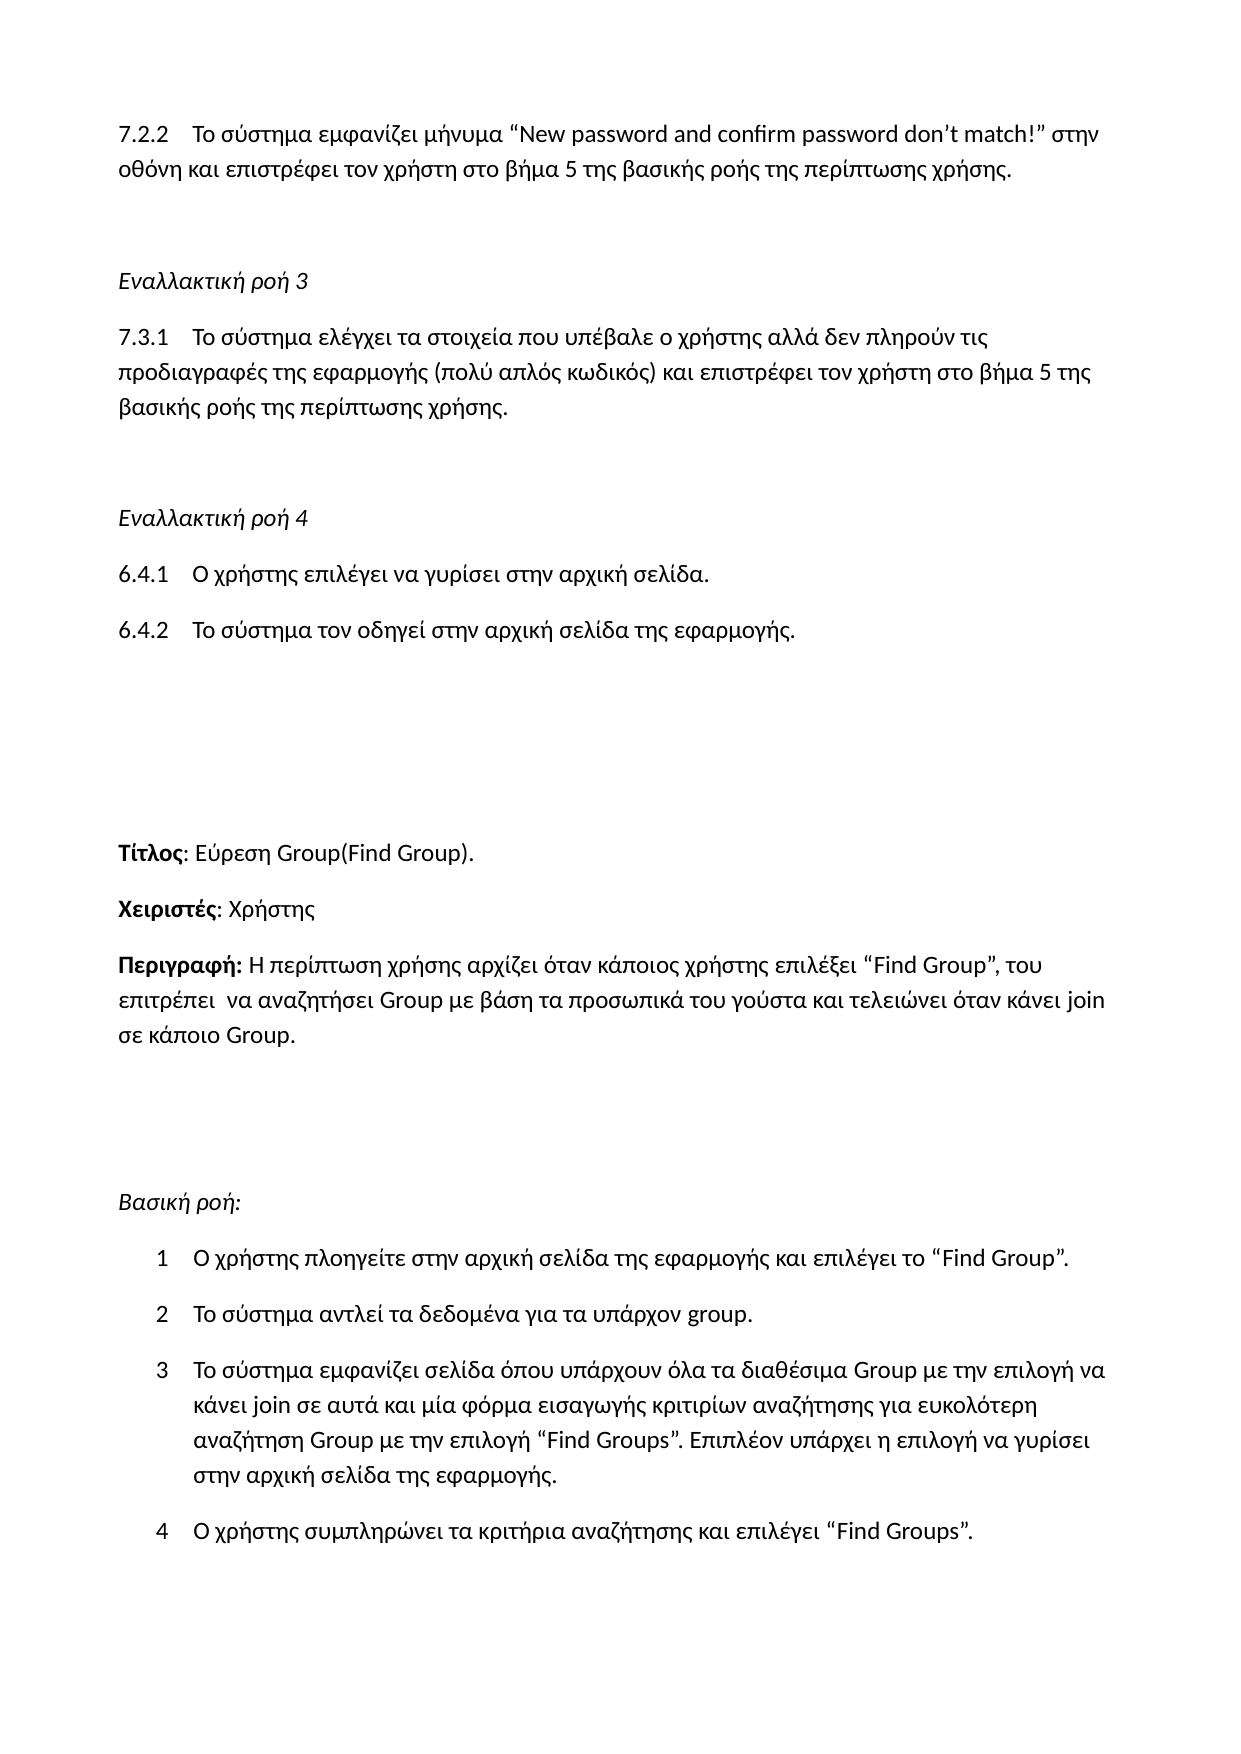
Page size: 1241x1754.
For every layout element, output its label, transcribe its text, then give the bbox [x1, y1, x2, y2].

text 6.4.1 O χρήστης επιλέγει να γυρίσει στην αρχική σελίδα. [118, 558, 1122, 589]
text Εναλλακτική ροή 4 [118, 502, 1122, 533]
text Εναλλακτική ροή 3 [118, 265, 1122, 295]
list Το σύστημα αντλεί τα δεδομένα για τα υπάρχον group. [156, 1298, 1122, 1329]
text Περιγραφή: Η περίπτωση χρήσης αρχίζει όταν κάποιος χρήστης επιλέξει “Find Group”, του επιτρέπει να αναζητήσει Group με βάση τα προσωπικά του γούστα και τελειώνει όταν κάνει join σε κάποιο Group. [118, 949, 1122, 1049]
list Το σύστημα εμφανίζει σελίδα όπου υπάρχουν όλα τα διαθέσιμα Group με την επιλογή να κάνει join σε αυτά και μία φόρμα εισαγωγής κριτιρίων αναζήτησης για ευκολότερη αναζήτηση Group με την επιλογή “Find Groups”. Επιπλέον υπάρχει η επιλογή να γυρίσει στην αρχική σελίδα της εφαρμογής. [156, 1354, 1122, 1489]
text Βασική ροή: [118, 1186, 1122, 1217]
list Ο χρήστης πλοηγείτε στην αρχική σελίδα της εφαρμογής και επιλέγει το “Find Group”. [156, 1242, 1122, 1273]
text 7.3.1 Το σύστημα ελέγχει τα στοιχεία που υπέβαλε ο χρήστης αλλά δεν πληρούν τις προδιαγραφές της εφαρμογής (πολύ απλός κωδικός) και επιστρέφει τον χρήστη στο βήμα 5 της βασικής ροής της περίπτωσης χρήσης. [118, 321, 1122, 421]
text Τίτλος: Εύρεση Group(Find Group). [118, 837, 1122, 868]
text Χειριστές: Χρήστης [118, 893, 1122, 924]
text 6.4.2 Το σύστημα τον οδηγεί στην αρχική σελίδα της εφαρμογής. [118, 614, 1122, 644]
list Ο χρήστης συμπληρώνει τα κριτήρια αναζήτησης και επιλέγει “Find Groups”. [156, 1515, 1122, 1545]
